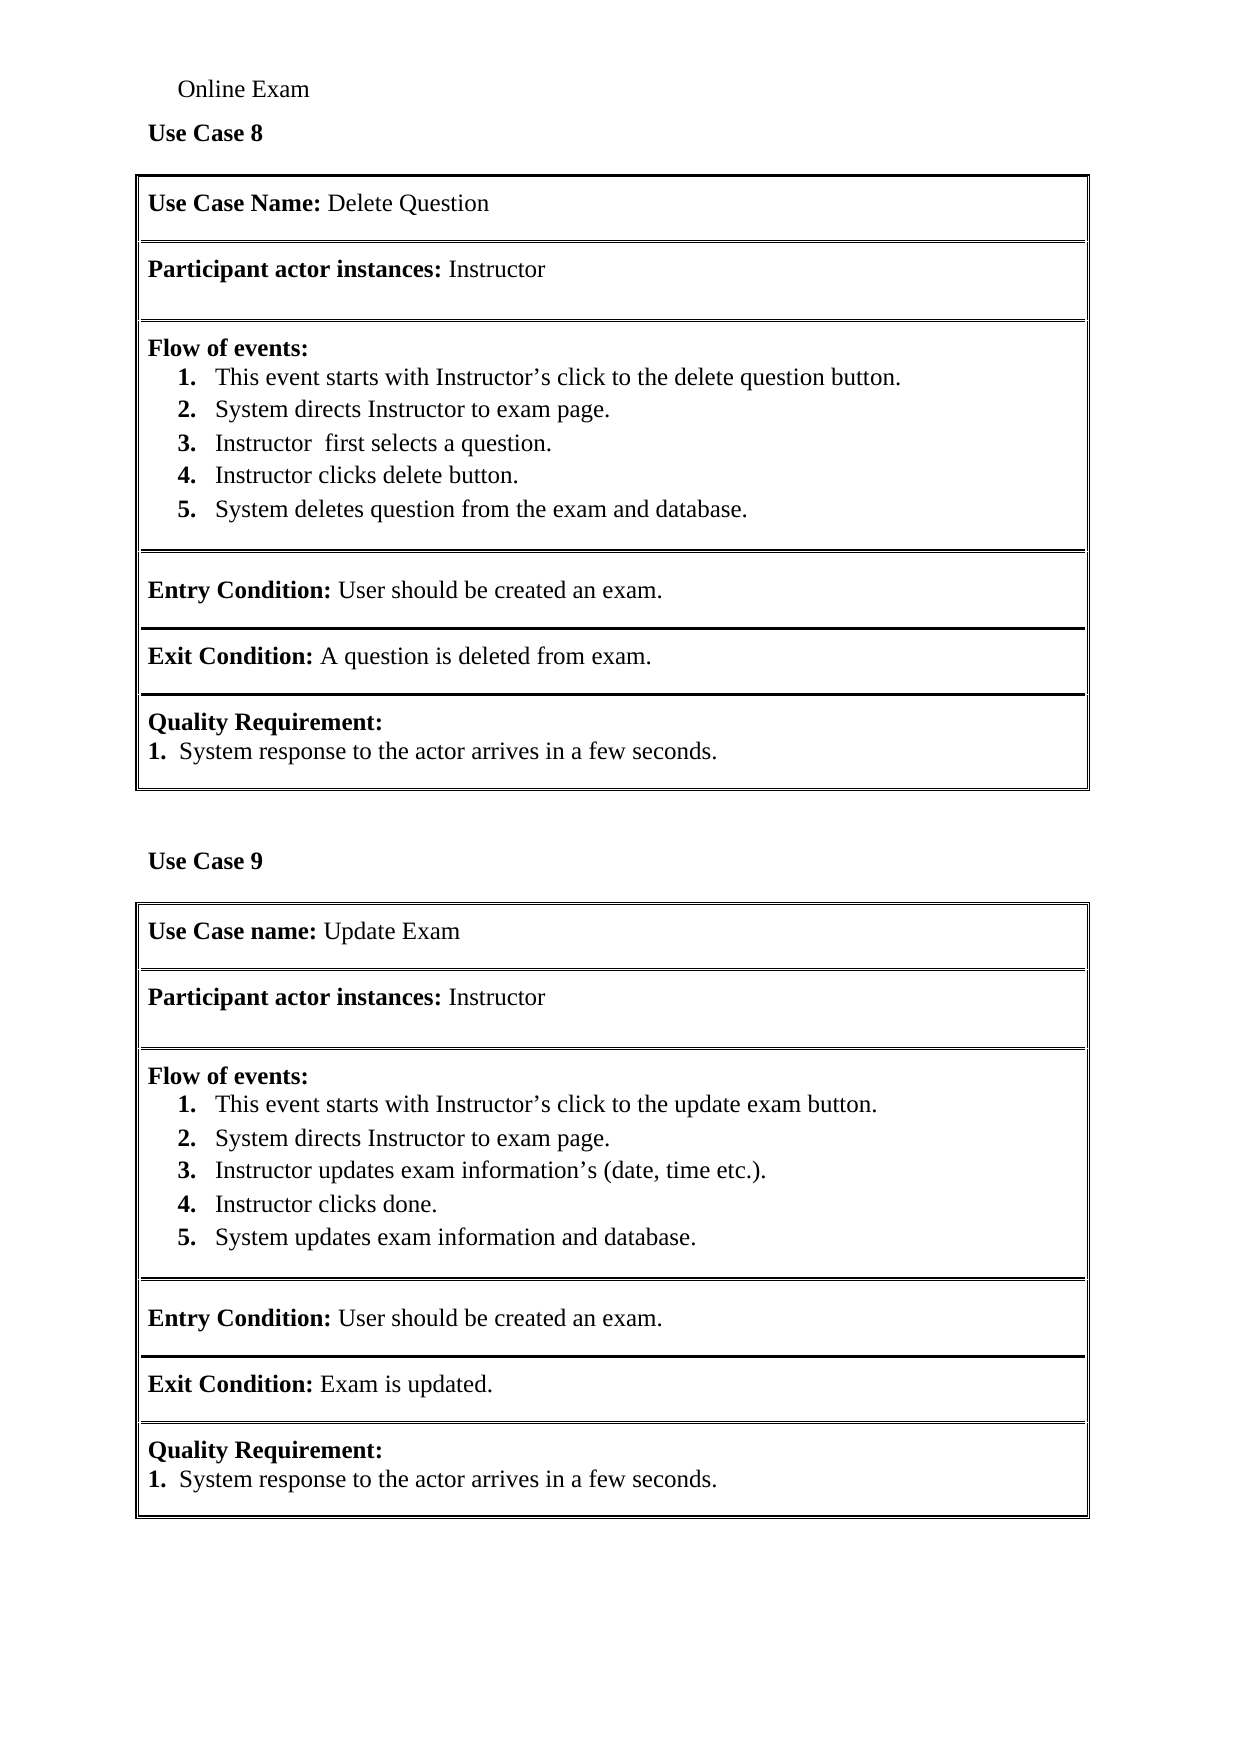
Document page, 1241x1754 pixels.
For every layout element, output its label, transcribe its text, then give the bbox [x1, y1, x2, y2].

table_cell Exit Condition: A question is deleted from exam. [139, 627, 1087, 693]
table_header Use Case name: Update Exam [139, 905, 1087, 968]
table_cell Flow of events: This event starts with Instructor’s click to the delete question button. System directs Instructor to exam page. Instructor first selects a question. Instructor clicks delete button. System deletes question from the exam and database. [137, 319, 1088, 549]
table_cell Quality Requirement: 1. System response to the actor arrives in a few seconds. [137, 1421, 1088, 1515]
table_cell Participant actor instances: Instructor [137, 968, 1088, 1047]
table_header Use Case Name: Delete Question [139, 177, 1087, 240]
table_cell Quality Requirement: 1. System response to the actor arrives in a few seconds. [137, 693, 1088, 787]
table_cell Entry Condition: User should be created an exam. [139, 549, 1087, 627]
table_cell Flow of events: This event starts with Instructor’s click to the update exam button. System directs Instructor to exam page. Instructor updates exam information’s (date, time etc.). Instructor clicks done. System updates exam information and database. [137, 1047, 1088, 1277]
text Use Case 8 [148, 118, 1093, 147]
table_cell Exit Condition: Exam is updated. [139, 1355, 1087, 1421]
table_cell Entry Condition: User should be created an exam. [139, 1277, 1087, 1355]
table_cell Participant actor instances: Instructor [137, 240, 1088, 319]
text Use Case 9 [148, 846, 1093, 875]
